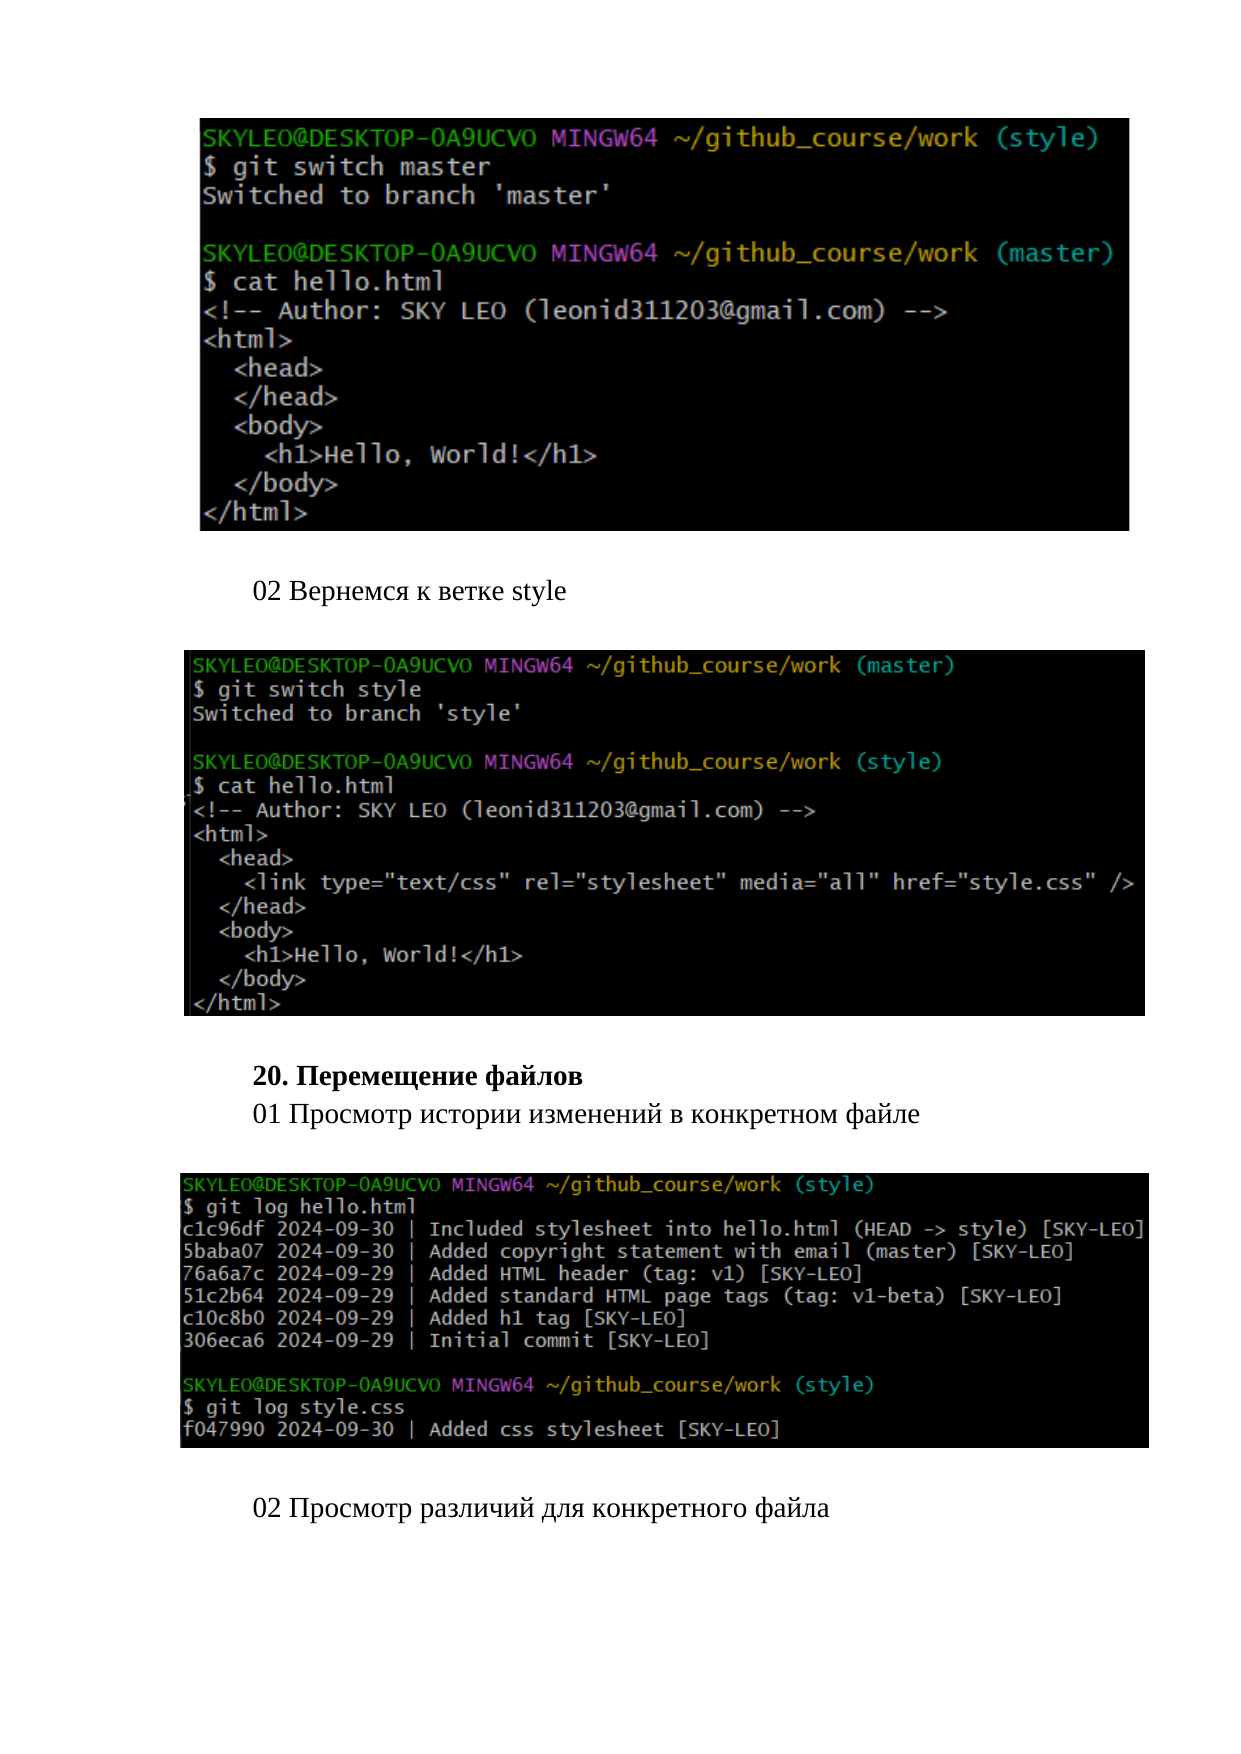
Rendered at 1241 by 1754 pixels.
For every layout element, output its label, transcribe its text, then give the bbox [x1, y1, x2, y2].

picture [184, 650, 1145, 1016]
text 20. Перемещение файлов [177, 1058, 1152, 1092]
text 02 Просмотр различий для конкретного файла [177, 1491, 1152, 1524]
text 02 Вернемся к ветке style [177, 573, 1152, 607]
text 01 Просмотр истории изменений в конкретном файле [177, 1097, 1152, 1130]
picture [199, 118, 1130, 531]
picture [180, 1173, 1149, 1448]
